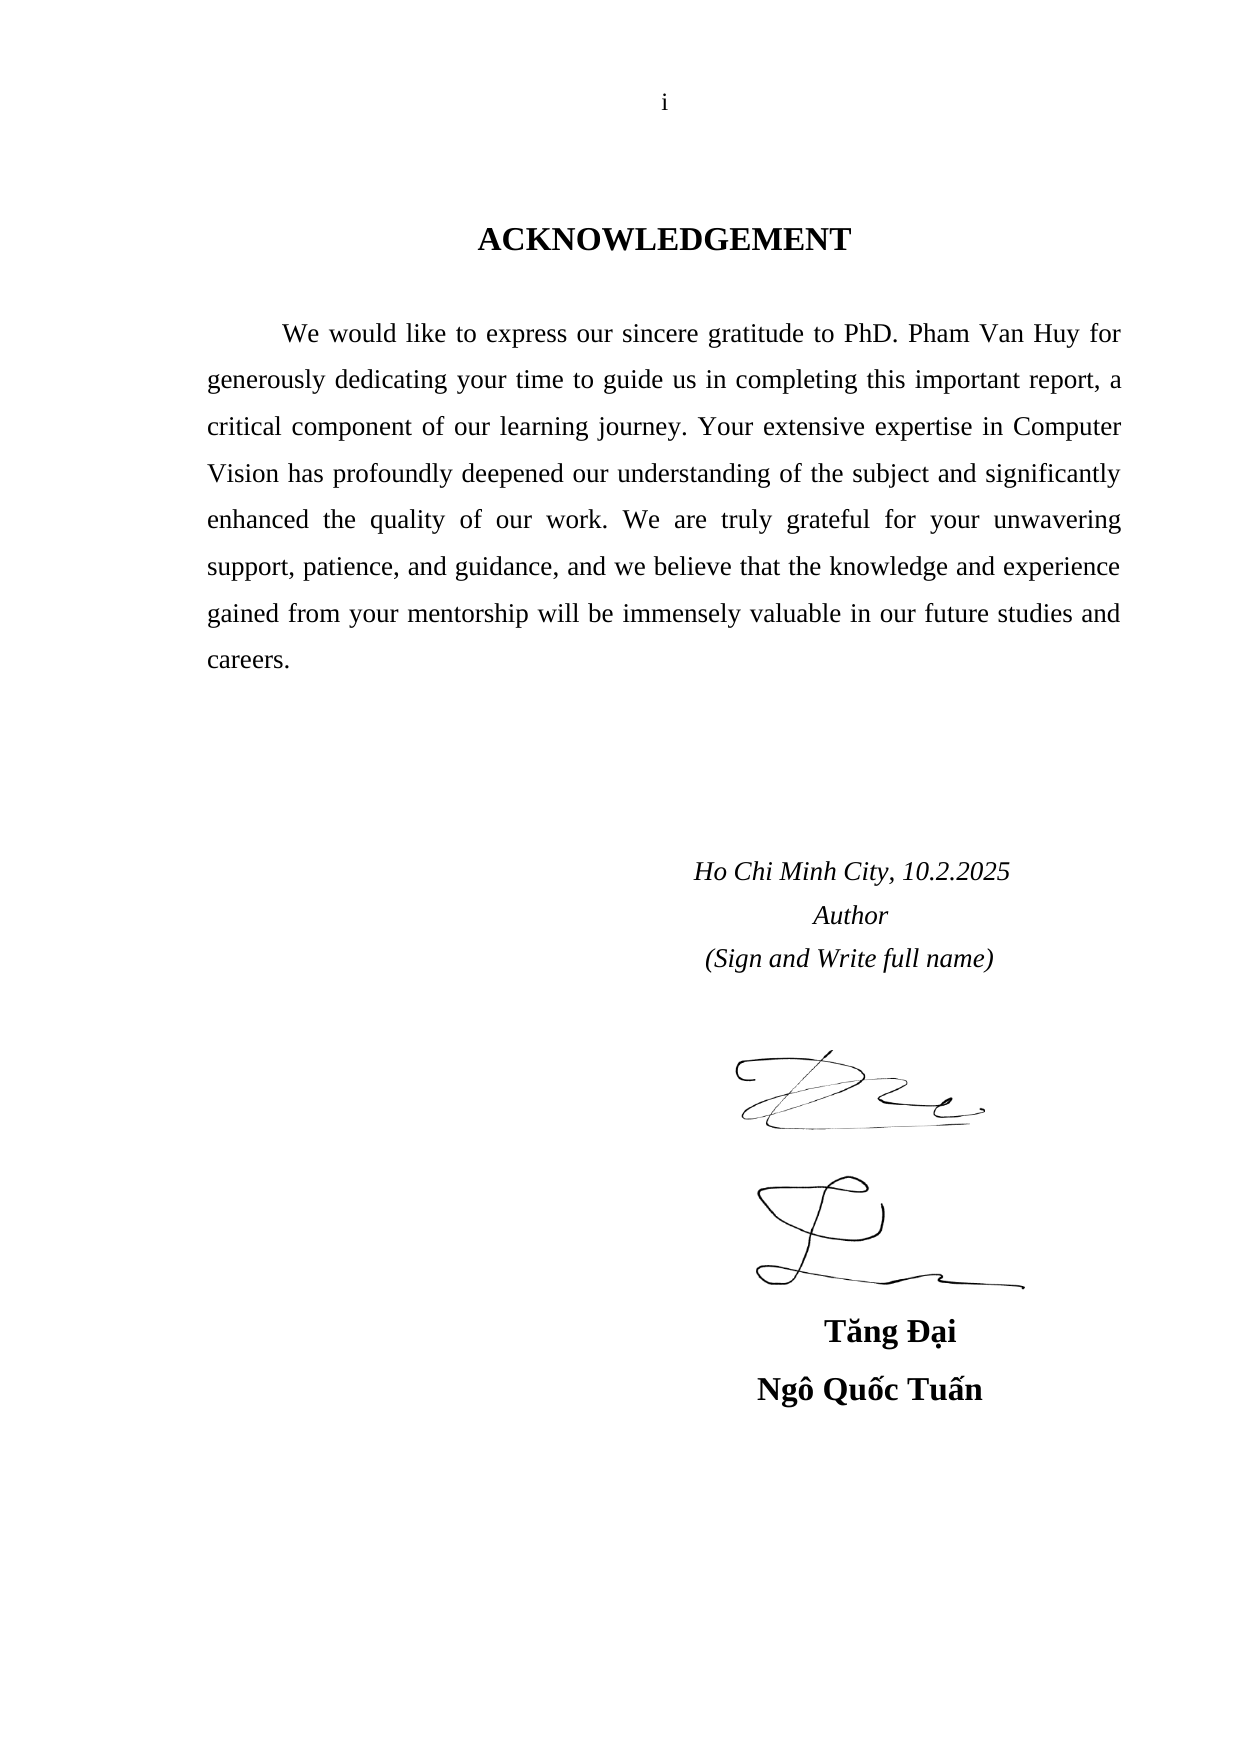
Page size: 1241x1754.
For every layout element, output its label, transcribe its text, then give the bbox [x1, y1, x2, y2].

text Tăng Đại [207, 1312, 1122, 1350]
picture [731, 1167, 1034, 1293]
text ACKNOWLEDGEMENT [207, 219, 1122, 258]
text Ho Chi Minh City, 10.2.2025 [582, 855, 1122, 886]
text Author [582, 899, 1122, 930]
text Ngô Quốc Tuấn [207, 1369, 1122, 1407]
picture [731, 1043, 985, 1149]
text (Sign and Write full name) [541, 942, 1122, 973]
text We would like to express our sincere gratitude to PhD. Pham Van Huy for generously dedicating your time to guide us in completing this important report, a critical component of our learning journey. Your extensive expertise in Computer Vision has profoundly deepened our understanding of the subject and significantly enhanced the quality of our work. We are truly grateful for your unwavering support, patience, and guidance, and we believe that the knowledge and experience gained from your mentorship will be immensely valuable in our future studies and careers. [207, 317, 1122, 674]
